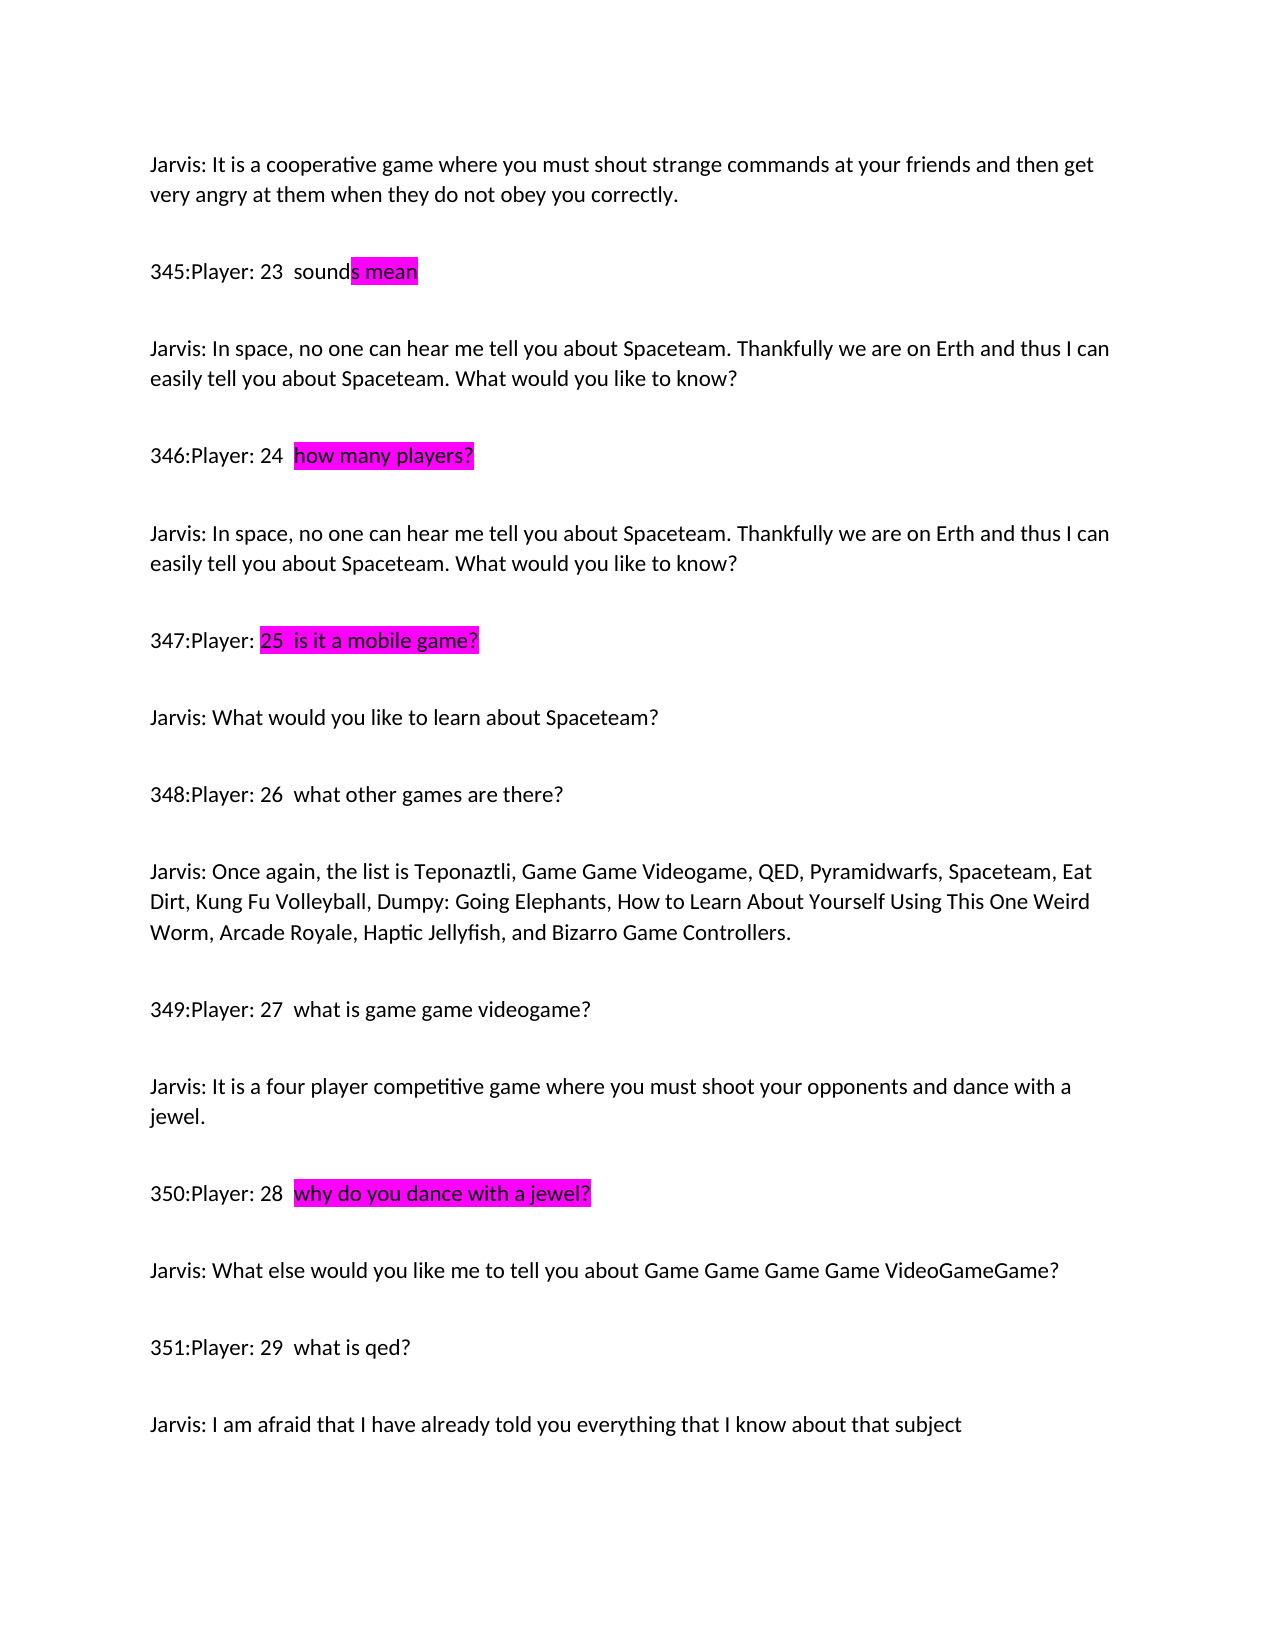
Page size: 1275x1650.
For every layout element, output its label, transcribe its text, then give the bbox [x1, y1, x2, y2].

text 347:Player: 25 is it a mobile game? [150, 626, 1125, 684]
text 350:Player: 28 why do you dance with a jewel? [150, 1179, 1125, 1237]
text Jarvis: It is a four player competitive game where you must shoot your opponents and dance with a jewel. [150, 1072, 1125, 1160]
text Jarvis: What else would you like me to tell you about Game Game Game Game VideoGameGame? [150, 1256, 1125, 1314]
text Jarvis: In space, no one can hear me tell you about Spaceteam. Thankfully we are on Erth and thus I can easily tell you about Spaceteam. What would you like to know? [150, 334, 1125, 423]
text Jarvis: It is a cooperative game where you must shout strange commands at your friends and then get very angry at them when they do not obey you correctly. [150, 150, 1125, 238]
text Jarvis: What would you like to learn about Spaceteam? [150, 703, 1125, 761]
text 351:Player: 29 what is qed? [150, 1333, 1125, 1392]
text 346:Player: 24 how many players? [150, 442, 1125, 500]
text 348:Player: 26 what other games are there? [150, 780, 1125, 838]
text Jarvis: In space, no one can hear me tell you about Spaceteam. Thankfully we are on Erth and thus I can easily tell you about Spaceteam. What would you like to know? [150, 519, 1125, 607]
text Jarvis: Once again, the list is Teponaztli, Game Game Videogame, QED, Pyramidwarfs, Spaceteam, Eat Dirt, Kung Fu Volleyball, Dumpy: Going Elephants, How to Learn About Yourself Using This One Weird Worm, Arcade Royale, Haptic Jellyfish, and Bizarro Game Controllers. [150, 857, 1125, 976]
text 349:Player: 27 what is game game videogame? [150, 995, 1125, 1053]
text 345:Player: 23 sounds mean [150, 257, 1125, 316]
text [150, 1410, 1125, 1469]
